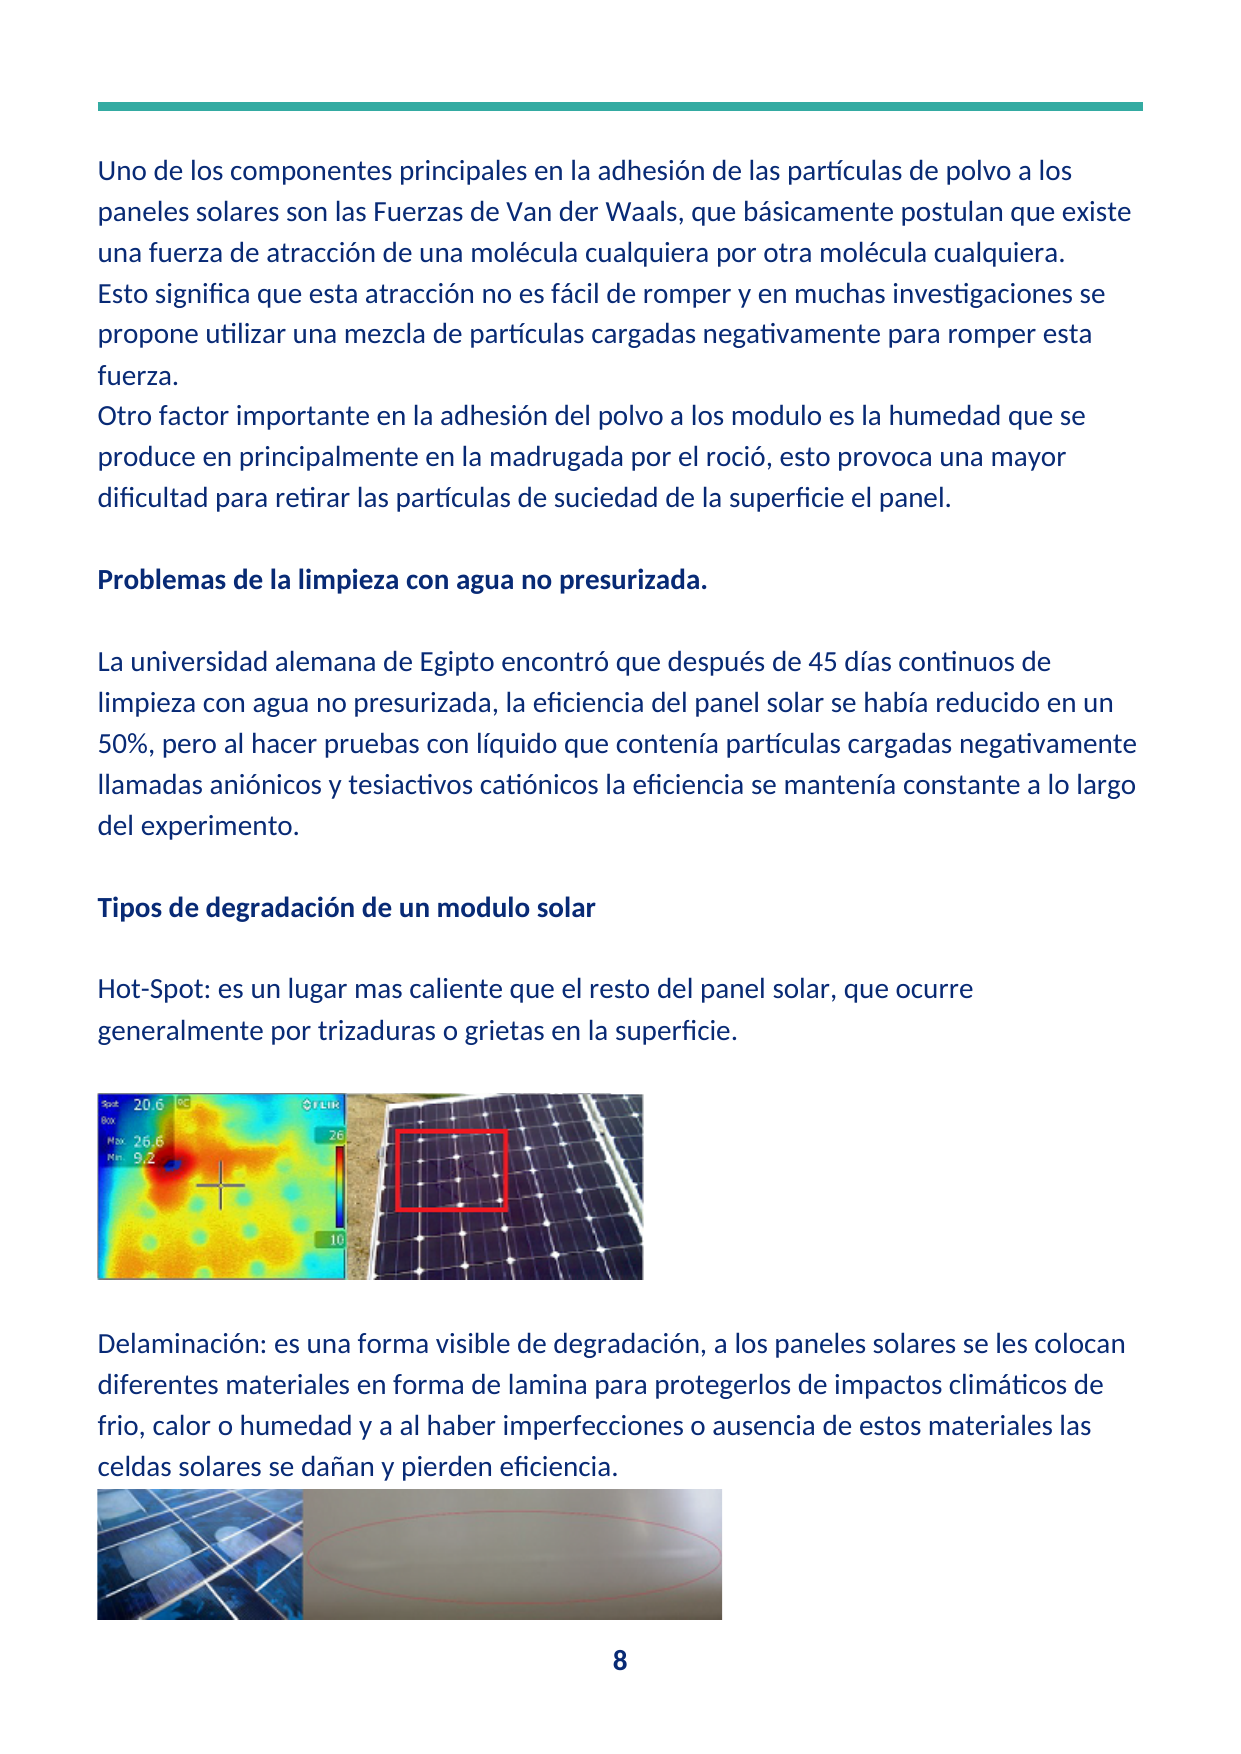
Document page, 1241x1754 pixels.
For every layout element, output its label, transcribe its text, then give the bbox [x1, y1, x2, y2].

text Tipos de degradación de un modulo solar [97, 889, 1143, 924]
text Hot-Spot: es un lugar mas caliente que el resto del panel solar, que ocurre generalmente por trizaduras o grietas en la superficie. [97, 971, 1143, 1047]
text Otro factor importante en la adhesión del polvo a los modulo es la humedad que se produce en principalmente en la madrugada por el roció, esto provoca una mayor dificultad para retirar las partículas de suciedad de la superficie el panel. [97, 397, 1143, 515]
text Uno de los componentes principales en la adhesión de las partículas de polvo a los paneles solares son las Fuerzas de Van der Waals, que básicamente postulan que existe una fuerza de atracción de una molécula cualquiera por otra molécula cualquiera. [97, 152, 1143, 269]
picture [97, 1093, 644, 1280]
text Delaminación: es una forma visible de degradación, a los paneles solares se les colocan diferentes materiales en forma de lamina para protegerlos de impactos climáticos de frio, calor o humedad y a al haber imperfecciones o ausencia de estos materiales las celdas solares se dañan y pierden eficiencia. [97, 1326, 1143, 1484]
picture [97, 1489, 723, 1620]
text Esto significa que esta atracción no es fácil de romper y en muchas investigaciones se propone utilizar una mezcla de partículas cargadas negativamente para romper esta fuerza. [97, 275, 1143, 392]
text Problemas de la limpieza con agua no presurizada. [97, 561, 1143, 597]
text La universidad alemana de Egipto encontró que después de 45 días continuos de limpieza con agua no presurizada, la eficiencia del panel solar se había reducido en un 50%, pero al hacer pruebas con líquido que contenía partículas cargadas negativamente llamadas aniónicos y tesiactivos catiónicos la eficiencia se mantenía constante a lo largo del experimento. [97, 643, 1143, 842]
